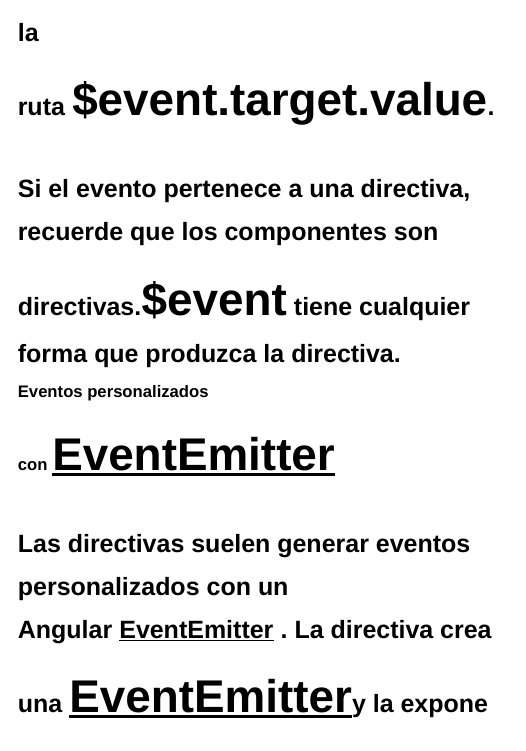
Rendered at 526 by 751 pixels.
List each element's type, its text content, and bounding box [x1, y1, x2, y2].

subtitle Eventos personalizados con EventEmitter [18, 382, 507, 480]
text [18, 18, 507, 126]
text Si el evento pertenece a una directiva, recuerde que los componentes son directivas.$event tiene cualquier forma que produzca la directiva. [18, 174, 507, 368]
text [18, 529, 507, 723]
